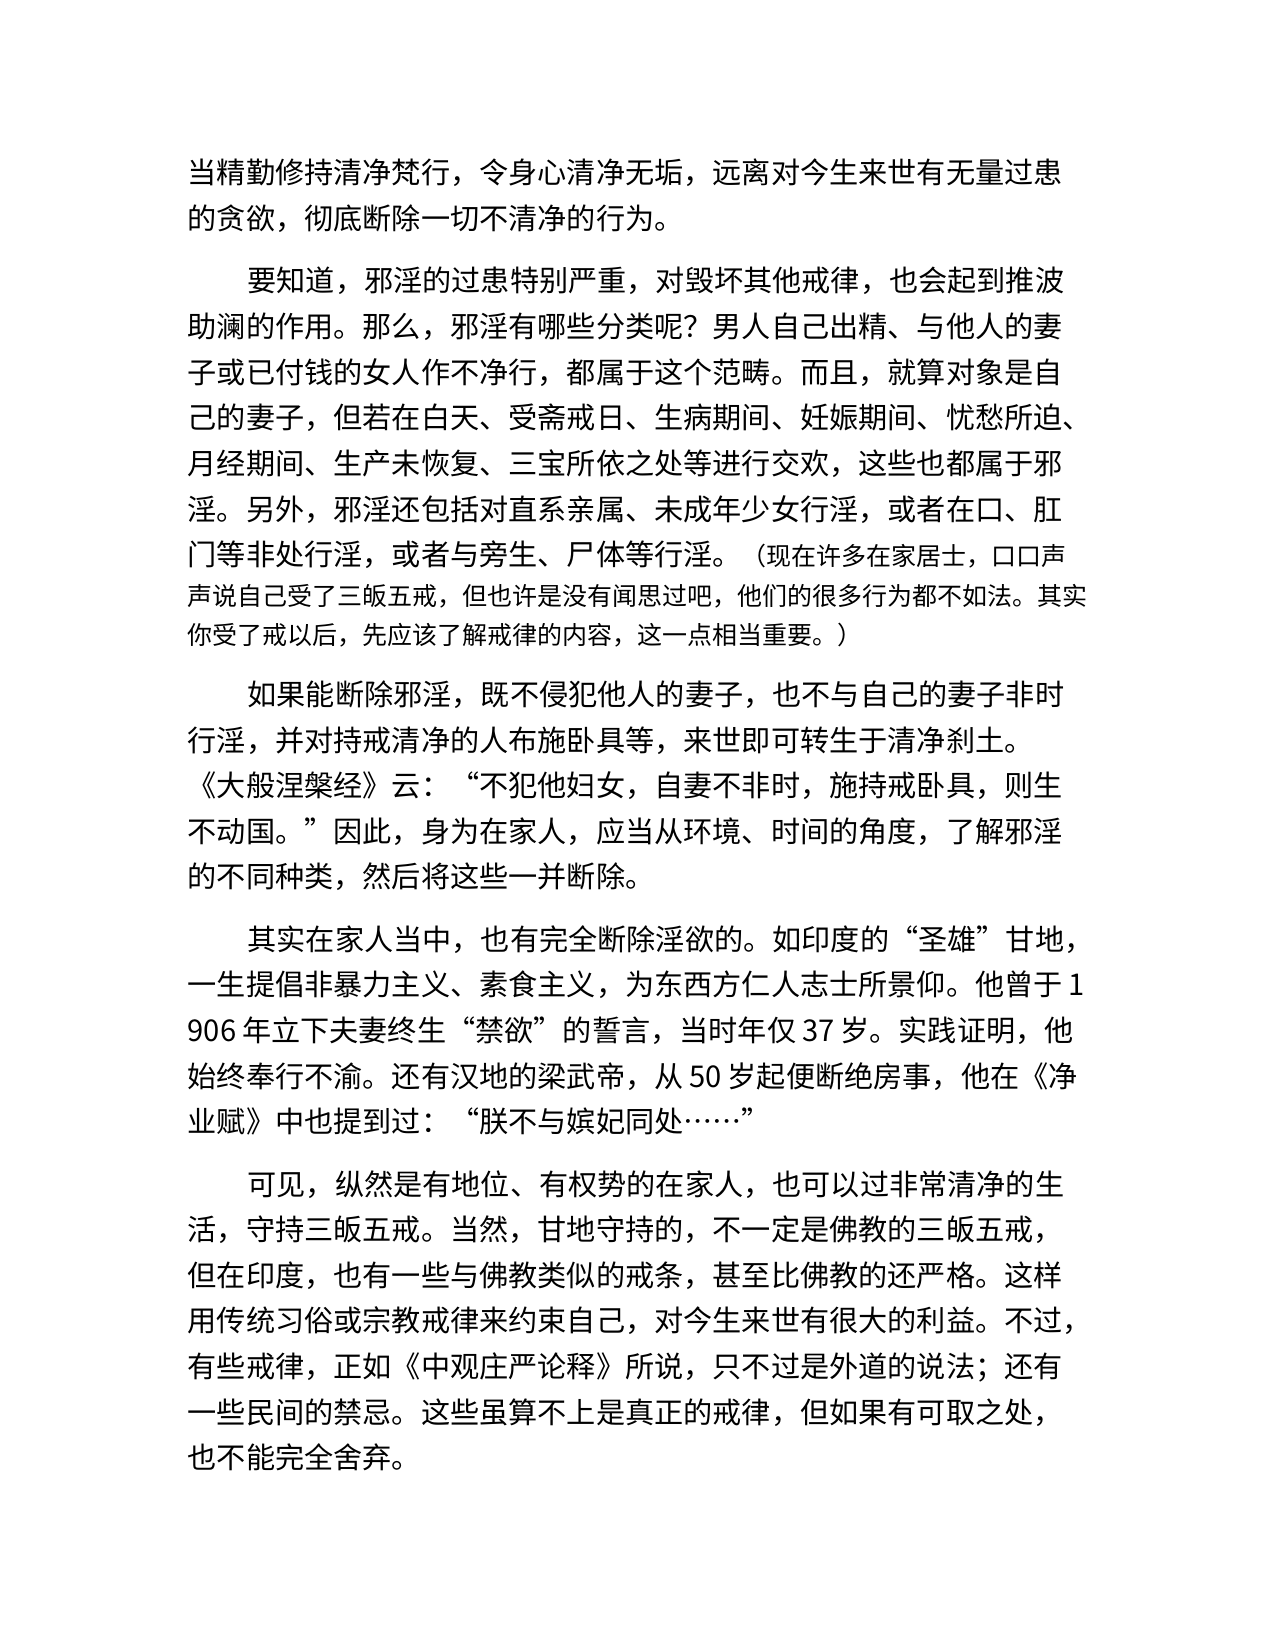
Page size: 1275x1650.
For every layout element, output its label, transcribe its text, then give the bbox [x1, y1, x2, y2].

text 如果能断除邪淫，既不侵犯他人的妻子，也不与自己的妻子非时行淫，并对持戒清净的人布施卧具等，来世即可转生于清净刹土。《大般涅槃经》云：“不犯他妇女，自妻不非时，施持戒卧具，则生不动国。”因此，身为在家人，应当从环境、时间的角度，了解邪淫的不同种类，然后将这些一并断除。 [187, 672, 1087, 896]
text 要知道，邪淫的过患特别严重，对毁坏其他戒律，也会起到推波助澜的作用。那么，邪淫有哪些分类呢？男人自己出精、与他人的妻子或已付钱的女人作不净行，都属于这个范畴。而且，就算对象是自己的妻子，但若在白天、受斋戒日、生病期间、妊娠期间、忧愁所迫、月经期间、生产未恢复、三宝所依之处等进行交欢，这些也都属于邪淫。另外，邪淫还包括对直系亲属、未成年少女行淫，或者在口、肛门等非处行淫，或者与旁生、尸体等行淫。（现在许多在家居士，口口声声说自己受了三皈五戒，但也许是没有闻思过吧，他们的很多行为都不如法。其实你受了戒以后，先应该了解戒律的内容，这一点相当重要。） [187, 258, 1087, 652]
text 其实在家人当中，也有完全断除淫欲的。如印度的“圣雄”甘地，一生提倡非暴力主义、素食主义，为东西方仁人志士所景仰。他曾于1906年立下夫妻终生“禁欲”的誓言，当时年仅37岁。实践证明，他始终奉行不渝。还有汉地的梁武帝，从50岁起便断绝房事，他在《净业赋》中也提到过：“朕不与嫔妃同处……” [187, 916, 1087, 1141]
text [187, 150, 1087, 238]
text 可见，纵然是有地位、有权势的在家人，也可以过非常清净的生活，守持三皈五戒。当然，甘地守持的，不一定是佛教的三皈五戒，但在印度，也有一些与佛教类似的戒条，甚至比佛教的还严格。这样用传统习俗或宗教戒律来约束自己，对今生来世有很大的利益。不过，有些戒律，正如《中观庄严论释》所说，只不过是外道的说法；还有一些民间的禁忌。这些虽算不上是真正的戒律，但如果有可取之处，也不能完全舍弃。 [187, 1161, 1087, 1477]
